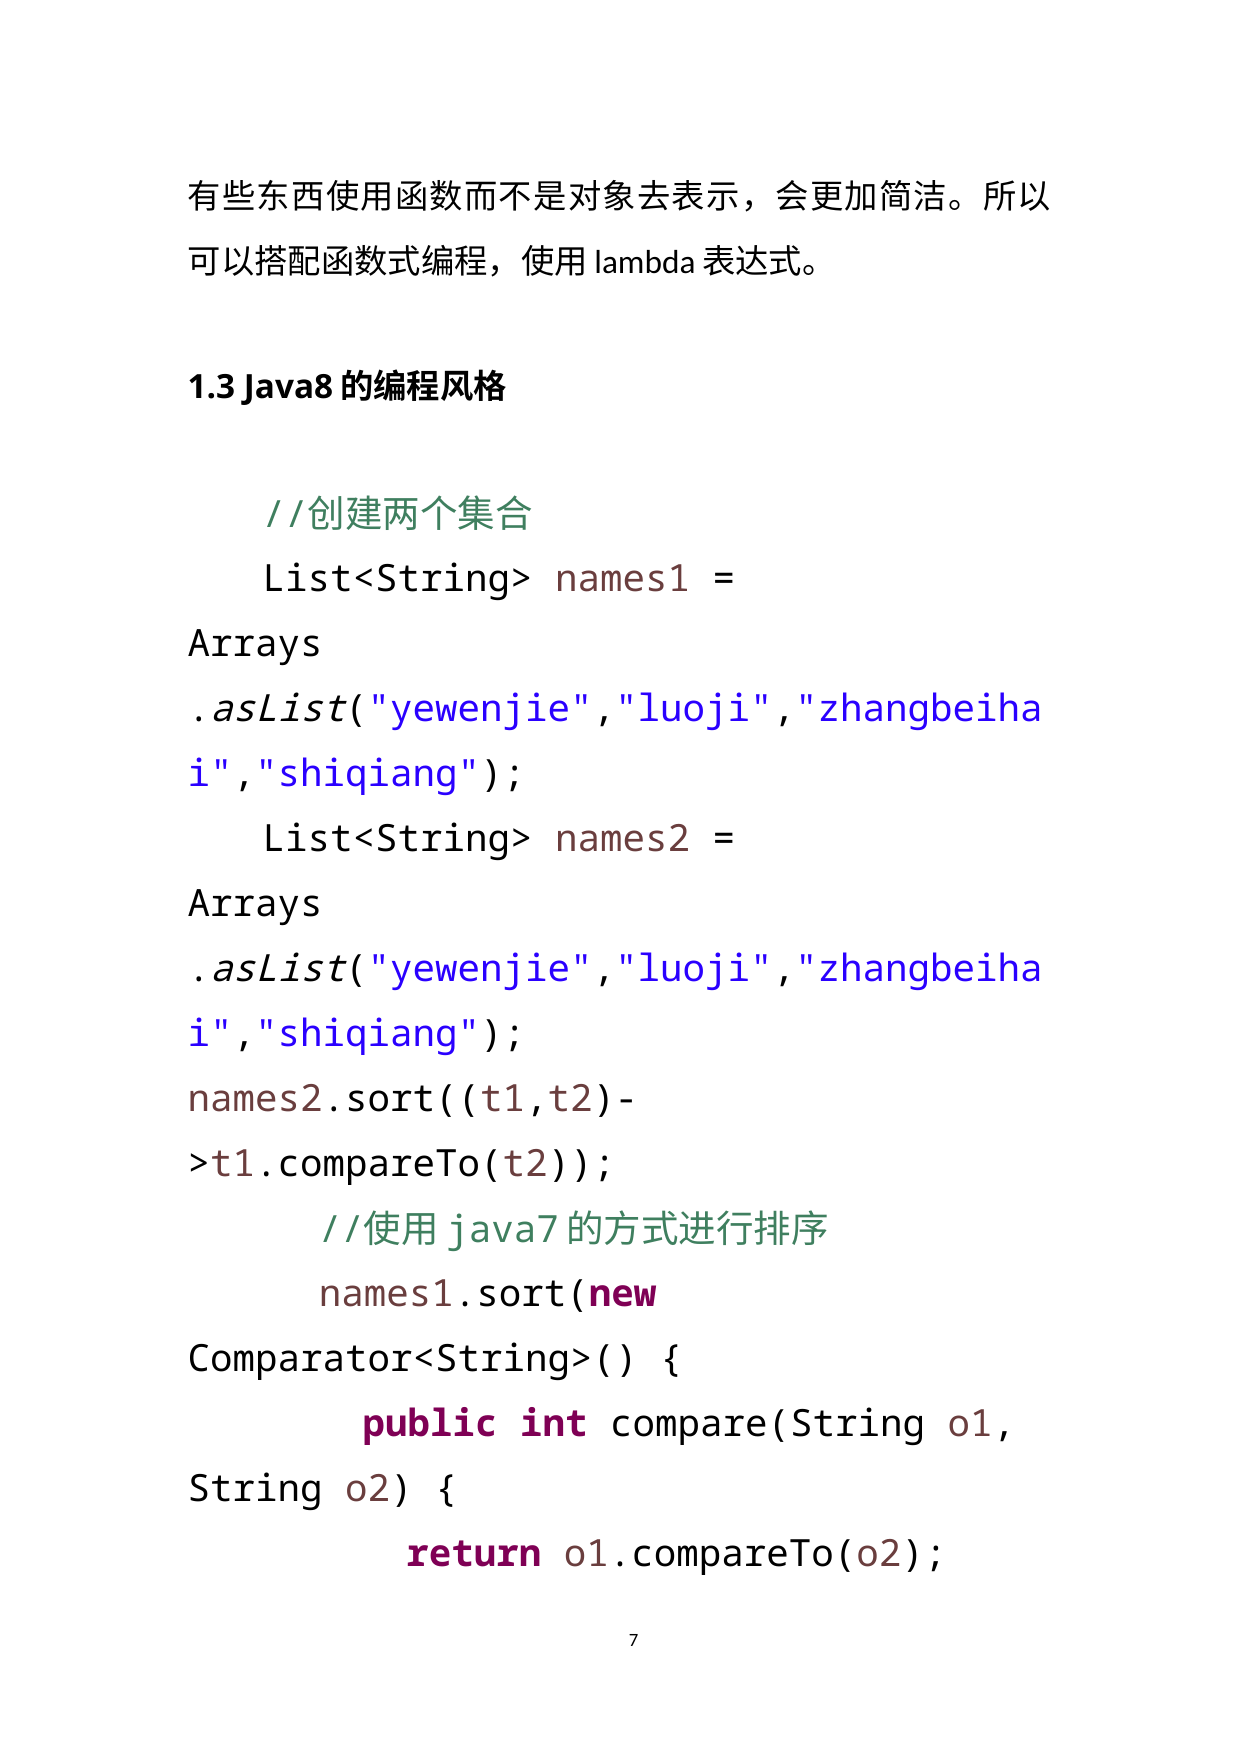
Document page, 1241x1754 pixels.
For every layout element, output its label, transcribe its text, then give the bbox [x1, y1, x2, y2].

text names1.sort(new Comparator<String>() { [187, 1259, 1053, 1389]
text List<String> names2 = Arrays.asList("yewenjie","luoji","zhangbeihai","shiqiang"); [187, 804, 1053, 1064]
text public int compare(String o1, String o2) { [187, 1389, 1053, 1519]
text //使用java7的方式进行排序 [187, 1194, 1053, 1259]
text return o1.compareTo(o2); [187, 1519, 1053, 1584]
text names2.sort((t1,t2)->t1.compareTo(t2)); [187, 1064, 1053, 1194]
text //创建两个集合 [187, 479, 1053, 544]
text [187, 162, 1053, 292]
text List<String> names1 = Arrays.asList("yewenjie","luoji","zhangbeihai","shiqiang"); [187, 544, 1053, 804]
